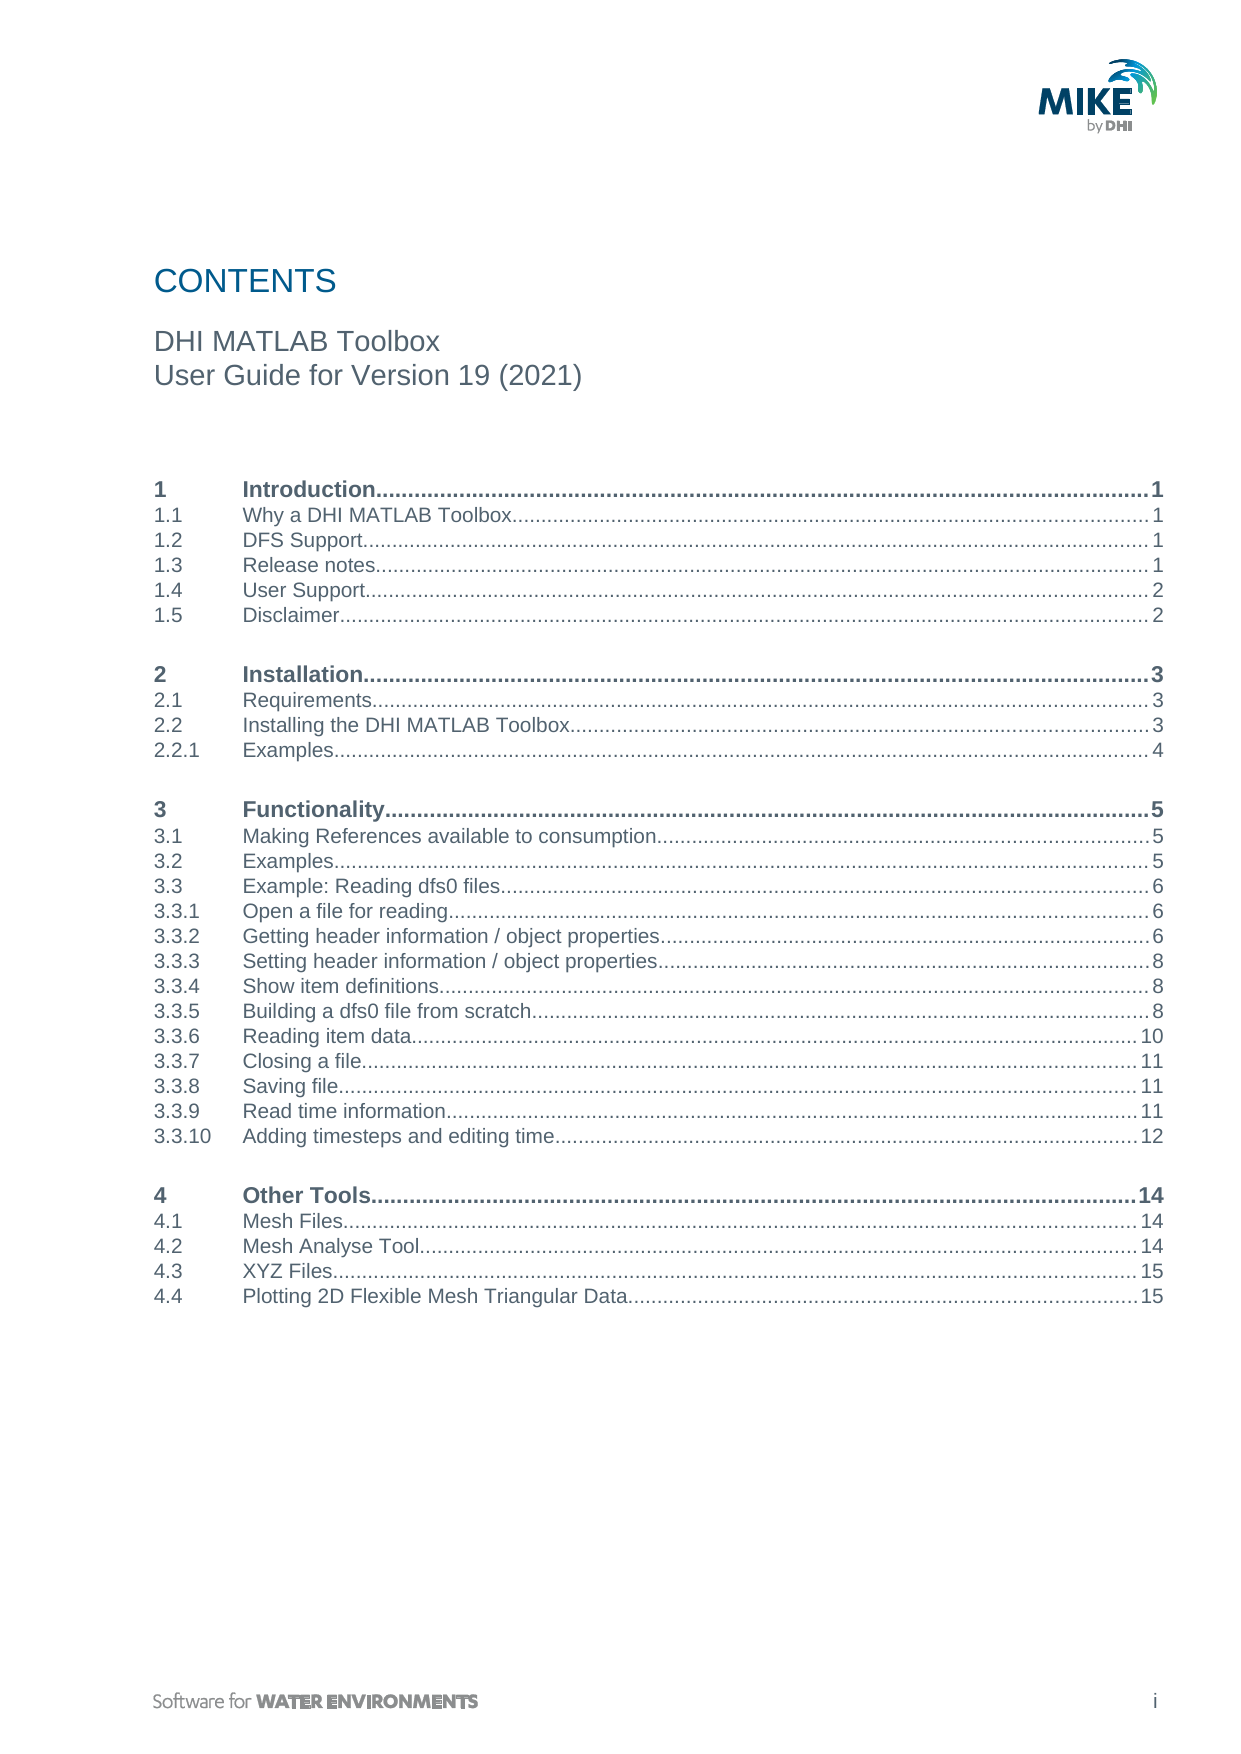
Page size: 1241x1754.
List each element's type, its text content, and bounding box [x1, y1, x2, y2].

text 4.4 Plotting 2D Flexible Mesh Triangular Data 15 [153, 1283, 1161, 1308]
text 3.3.5 Building a dfs0 file from scratch 8 [153, 998, 1161, 1023]
subtitle contents [153, 261, 1161, 299]
text 2.1 Requirements 3 [153, 687, 1161, 712]
text 4.3 XYZ Files 15 [153, 1258, 1161, 1283]
text 3.3.1 Open a file for reading 6 [153, 898, 1161, 923]
text 3.3.10 Adding timesteps and editing time 12 [153, 1123, 1161, 1148]
text 3.3.7 Closing a file 11 [153, 1048, 1161, 1073]
title User Guide for Version 19 (2021) [153, 358, 1161, 391]
text 1.5 Disclaimer 2 [153, 602, 1161, 627]
text 1.2 DFS Support 1 [153, 527, 1161, 552]
text 1.1 Why a DHI MATLAB Toolbox 1 [153, 502, 1161, 527]
text 1 Introduction 1 [153, 466, 1161, 502]
text 4.2 Mesh Analyse Tool 14 [153, 1233, 1161, 1258]
text 3.1 Making References available to consumption 5 [153, 823, 1161, 848]
text 3.3.2 Getting header information / object properties 6 [153, 923, 1161, 948]
text 3.3.3 Setting header information / object properties 8 [153, 948, 1161, 973]
text 4 Other Tools 14 [153, 1173, 1161, 1208]
text 3.3 Example: Reading dfs0 files 6 [153, 873, 1161, 898]
text 2 Installation 3 [153, 652, 1161, 687]
text 2.2 Installing the DHI MATLAB Toolbox 3 [153, 712, 1161, 737]
text 3 Functionality 5 [153, 787, 1161, 823]
text 1.3 Release notes 1 [153, 552, 1161, 577]
text 3.3.8 Saving file 11 [153, 1073, 1161, 1098]
title DHI MATLAB Toolbox [153, 324, 1161, 358]
text 3.3.6 Reading item data 10 [153, 1023, 1161, 1048]
text 1.4 User Support 2 [153, 577, 1161, 602]
text 2.2.1 Examples 4 [153, 737, 1161, 762]
text 4.1 Mesh Files 14 [153, 1208, 1161, 1233]
text 3.3.4 Show item definitions 8 [153, 973, 1161, 998]
text 3.3.9 Read time information 11 [153, 1098, 1161, 1123]
text 3.2 Examples 5 [153, 848, 1161, 873]
